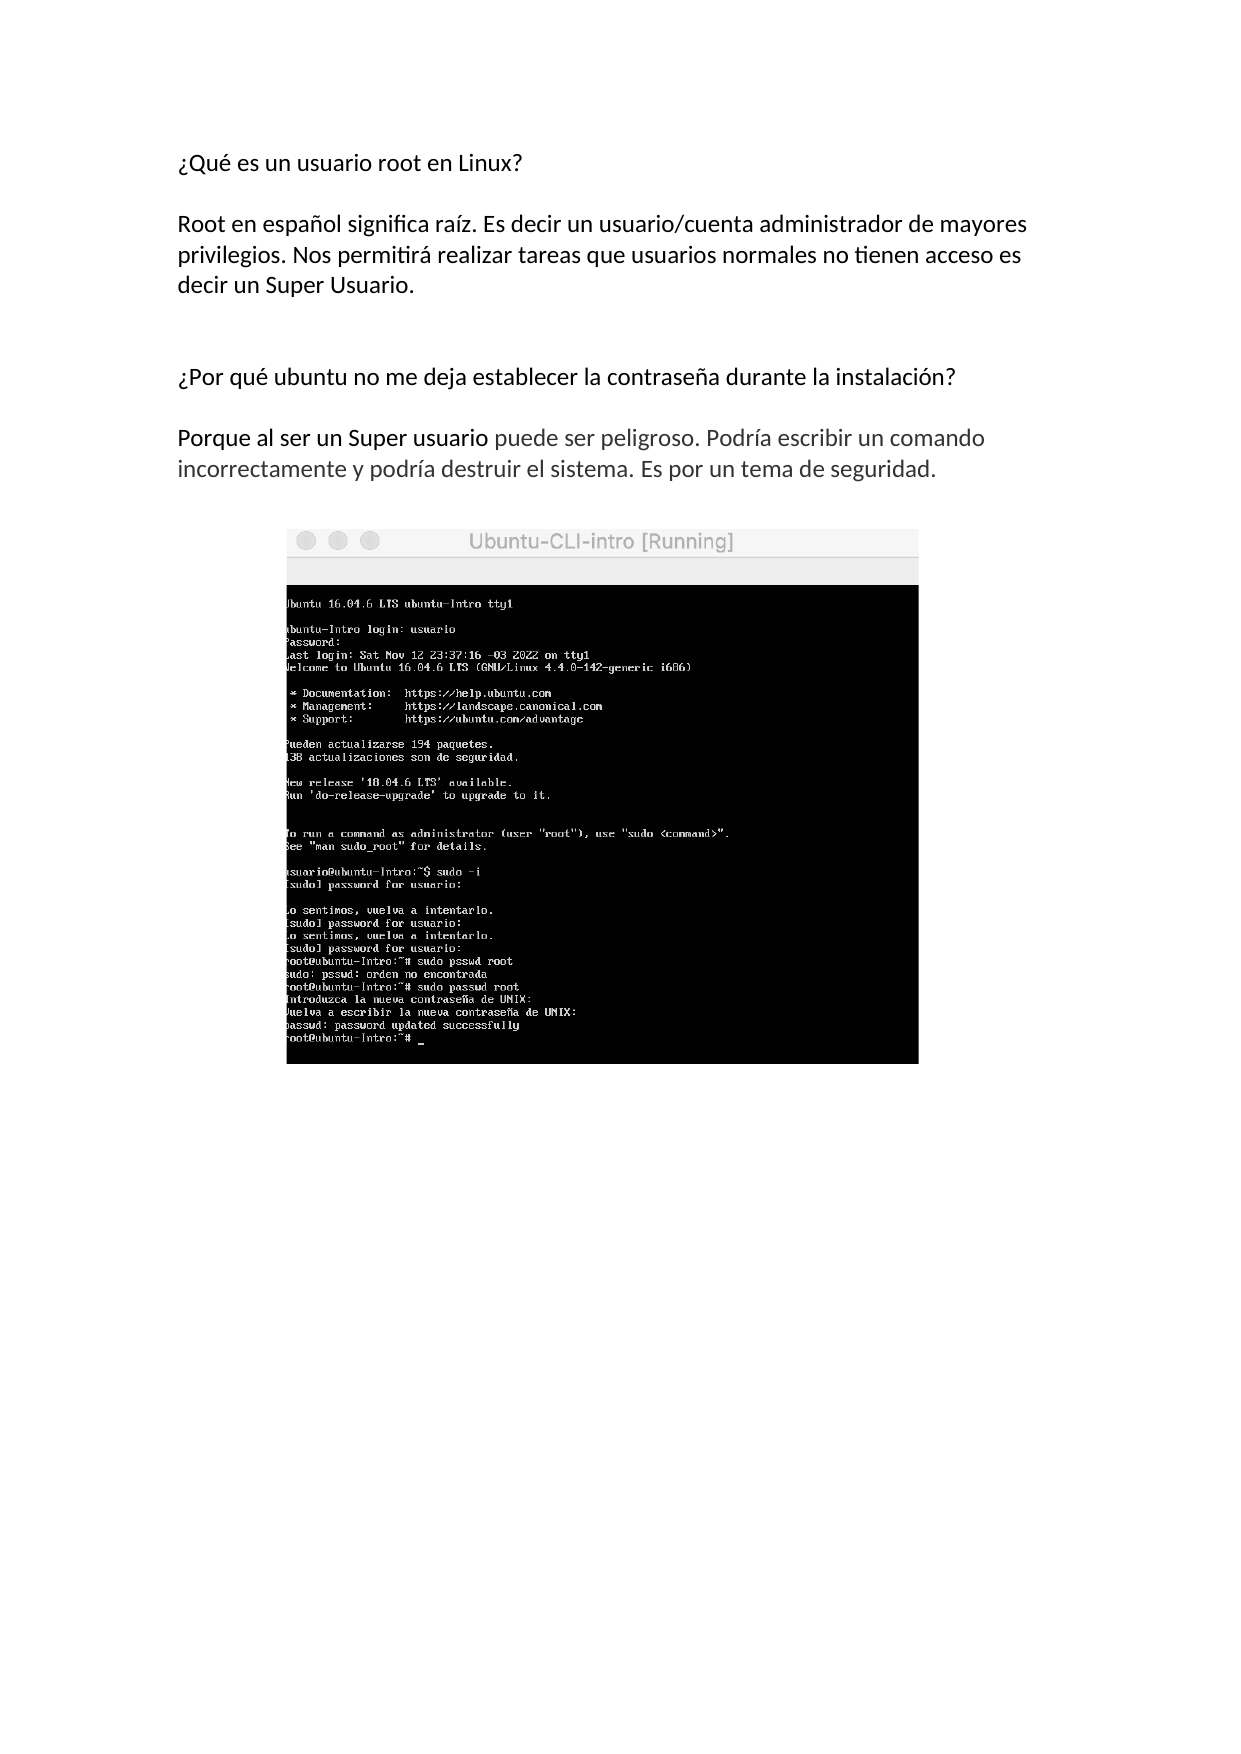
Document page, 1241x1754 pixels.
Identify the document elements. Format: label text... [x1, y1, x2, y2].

picture [285, 529, 919, 1063]
text Root en español significa raíz. Es decir un usuario/cuenta administrador de mayores privilegios. Nos permitirá realizar tareas que usuarios normales no tienen acceso es decir un Super Usuario. [177, 209, 1063, 300]
text ¿Qué es un usuario root en Linux? [177, 148, 1063, 178]
text Porque al ser un Super usuario puede ser peligroso. Podría escribir un comando incorrectamente y podría destruir el sistema. Es por un tema de seguridad. [177, 422, 494, 453]
text ¿Por qué ubuntu no me deja establecer la contraseña durante la instalación? [177, 361, 1063, 392]
